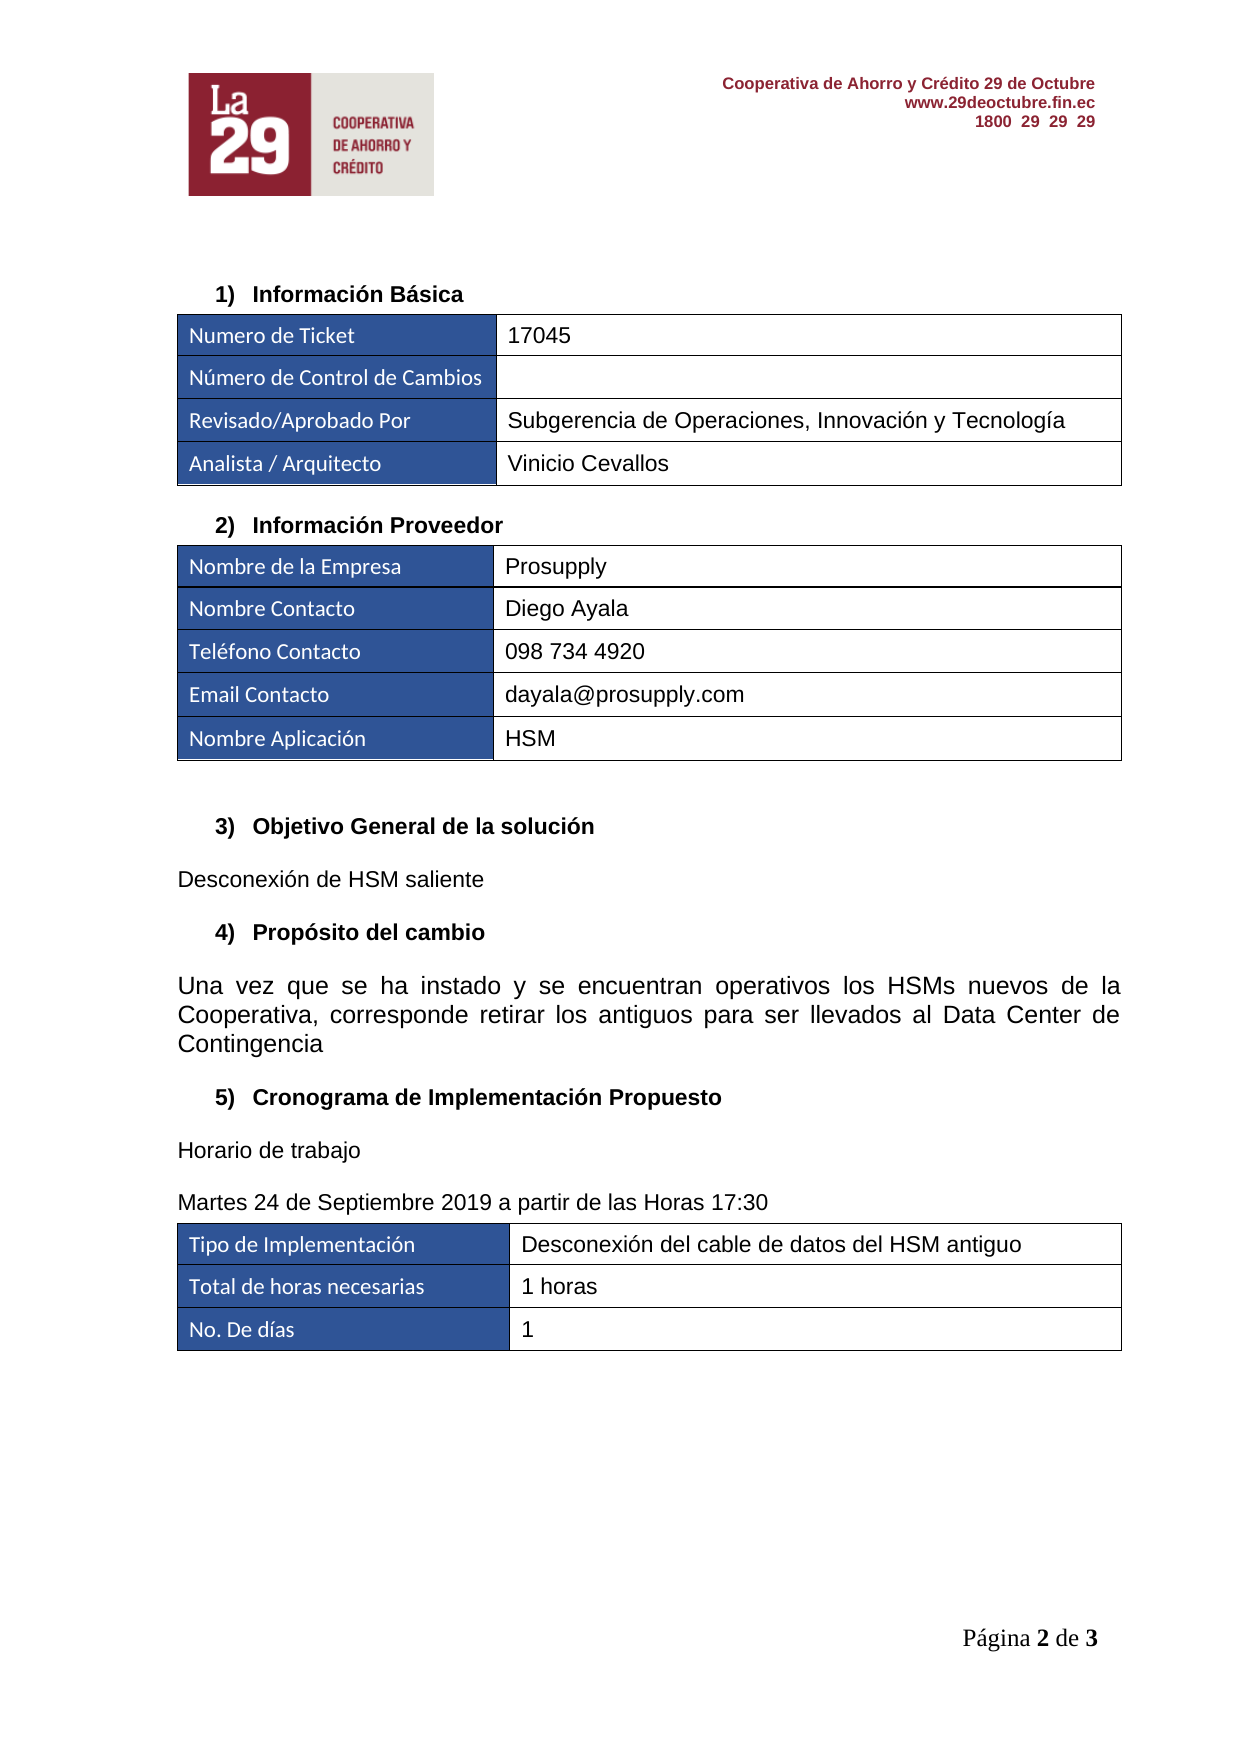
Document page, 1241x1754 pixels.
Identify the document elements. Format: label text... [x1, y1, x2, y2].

table_cell [497, 356, 1121, 398]
table_cell 1 horas [510, 1265, 1121, 1307]
picture [188, 73, 434, 196]
table_cell Email Contacto [178, 673, 493, 716]
table_cell Total de horas necesarias [178, 1265, 509, 1307]
table_cell Vinicio Cevallos [497, 442, 1121, 484]
list Información Proveedor [215, 512, 1122, 538]
table_cell Revisado/Aprobado Por [178, 399, 496, 441]
list Objetivo General de la solución [215, 813, 1122, 839]
table_cell 1 [510, 1308, 1121, 1350]
list Información Básica [215, 281, 1122, 307]
table_header Nombre de la Empresa [178, 546, 493, 586]
list Propósito del cambio [215, 919, 1122, 945]
text Horario de trabajo [177, 1137, 1122, 1163]
table_cell Analista / Arquitecto [178, 442, 496, 484]
table_header Desconexión del cable de datos del HSM antiguo [510, 1224, 1121, 1264]
list Cronograma de Implementación Propuesto [215, 1084, 1122, 1110]
text Martes 24 de Septiembre 2019 a partir de las Horas 17:30 [177, 1189, 1122, 1216]
text Desconexión de HSM saliente [177, 866, 1122, 892]
table_header Prosupply [494, 546, 1121, 586]
table_header Tipo de Implementación [178, 1224, 509, 1264]
table_cell Nombre Aplicación [178, 717, 493, 759]
table_cell No. De días [178, 1308, 509, 1350]
table_cell HSM [494, 717, 1121, 759]
table_cell Teléfono Contacto [178, 630, 493, 672]
table_header 17045 [497, 315, 1121, 355]
table_cell Nombre Contacto [178, 588, 493, 629]
table_cell dayala@prosupply.com [494, 673, 1121, 716]
table_cell Número de Control de Cambios [178, 356, 496, 398]
table_cell Subgerencia de Operaciones, Innovación y Tecnología [497, 399, 1121, 441]
table_cell 098 734 4920 [494, 630, 1121, 672]
table_cell Diego Ayala [494, 588, 1121, 629]
table_header Numero de Ticket [178, 315, 496, 355]
text Una vez que se ha instado y se encuentran operativos los HSMs nuevos de la Cooperativa, corresponde retirar los antiguos para ser llevados al Data Center de Contingencia [177, 971, 1122, 1058]
